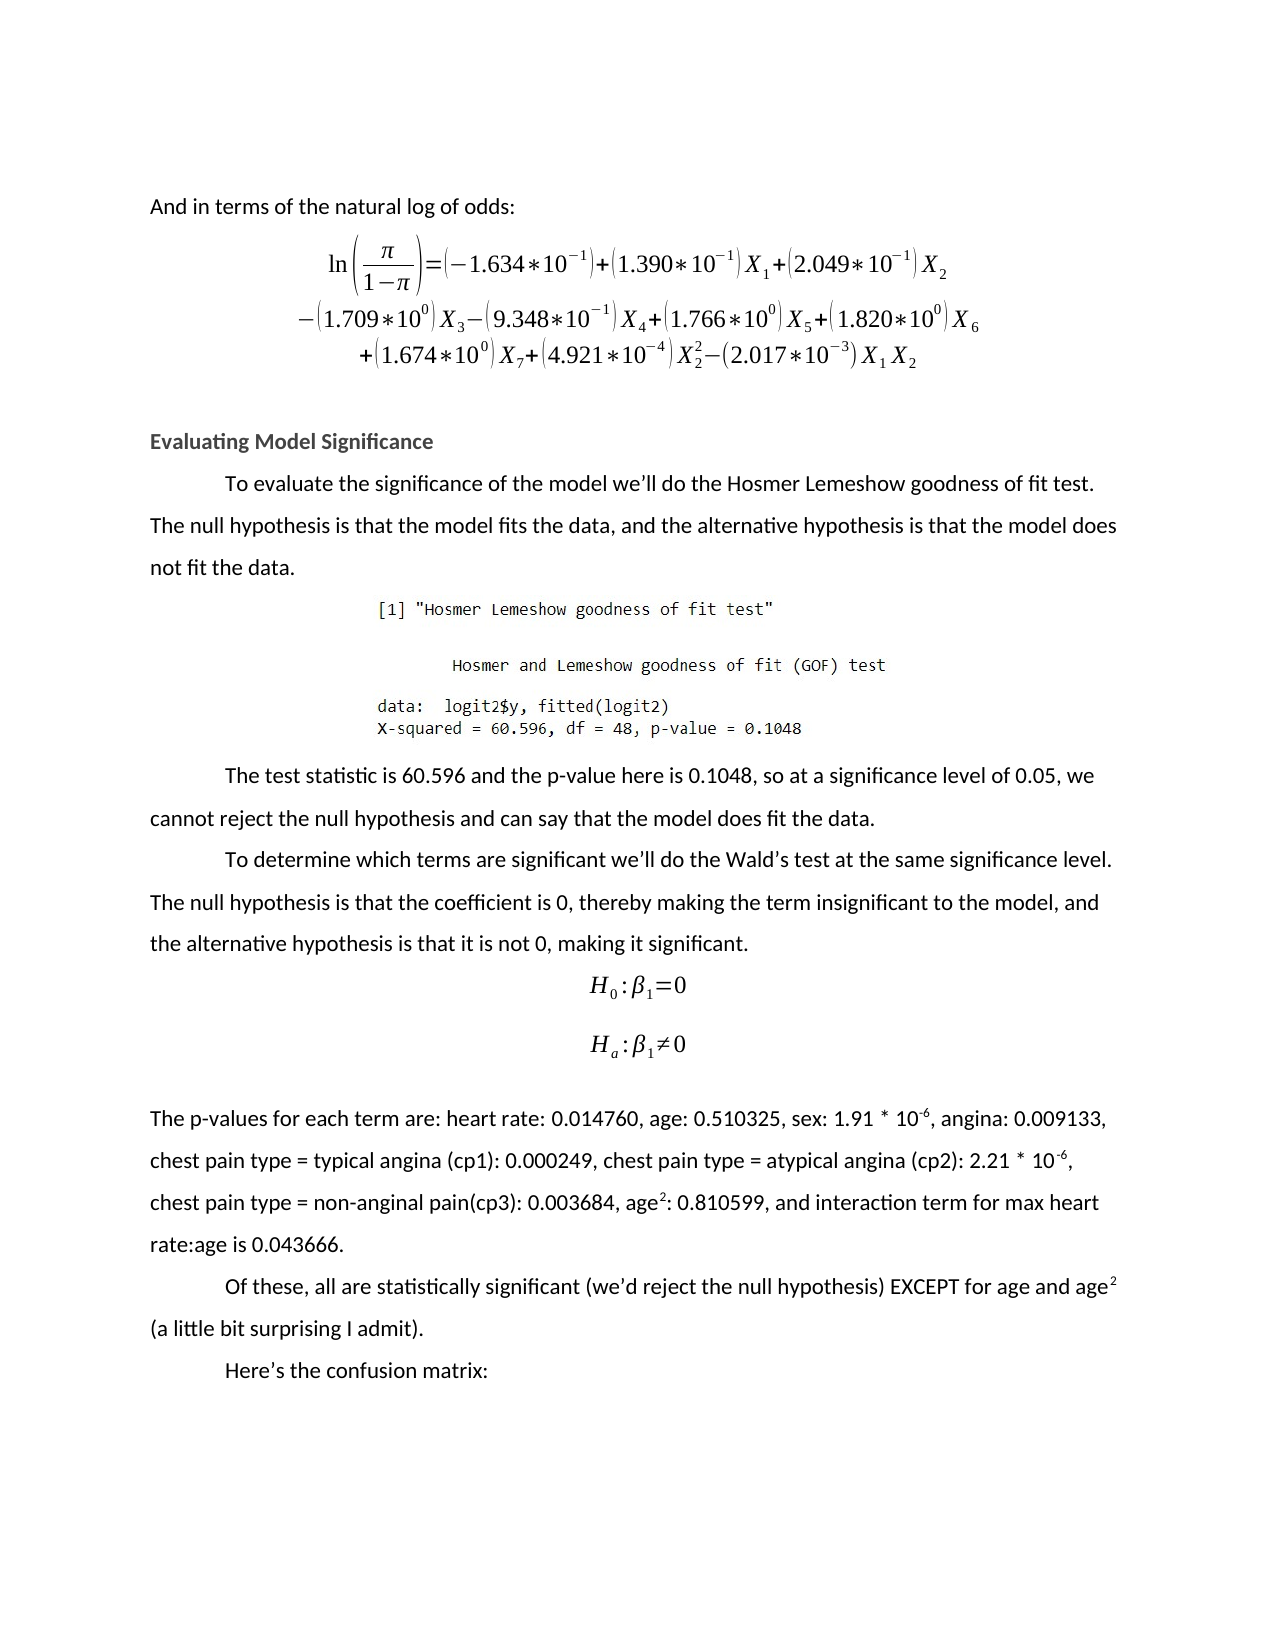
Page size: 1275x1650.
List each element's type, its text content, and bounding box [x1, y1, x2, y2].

text To determine which terms are significant we’ll do the Wald’s test at the same significance level. [150, 846, 1125, 874]
text The p-values for each term are: heart rate: 0.014760, age: 0.510325, sex: 1.91 * 10-6, angina: 0.009133, chest pain type = typical angina (cp1): 0.000249, chest pain type = atypical angina (cp2): 2.21 * 10-6, chest pain type = non-anginal pain(cp3): 0.003684, age2: 0.810599, and interaction term for max heart rate:age is 0.043666. [150, 1104, 1125, 1258]
picture [357, 595, 918, 749]
text Of these, all are statistically significant (we’d reject the null hypothesis) EXCEPT for age and age2 (a little bit surprising I admit). [150, 1272, 1125, 1342]
text To evaluate the significance of the model we’ll do the Hosmer Lemeshow goodness of fit test. The null hypothesis is that the model fits the data, and the alternative hypothesis is that the model does not fit the data. [150, 469, 1125, 581]
subtitle Evaluating Model Significance [150, 427, 1125, 455]
text And in terms of the natural log of odds: [150, 192, 1125, 220]
text The test statistic is 60.596 and the p-value here is 0.1048, so at a significance level of 0.05, we cannot reject the null hypothesis and can say that the model does fit the data. [150, 762, 1125, 832]
text Here’s the confusion matrix: [150, 1356, 1125, 1384]
text The null hypothesis is that the coefficient is 0, thereby making the term insignificant to the model, and the alternative hypothesis is that it is not 0, making it significant. [150, 888, 1125, 958]
